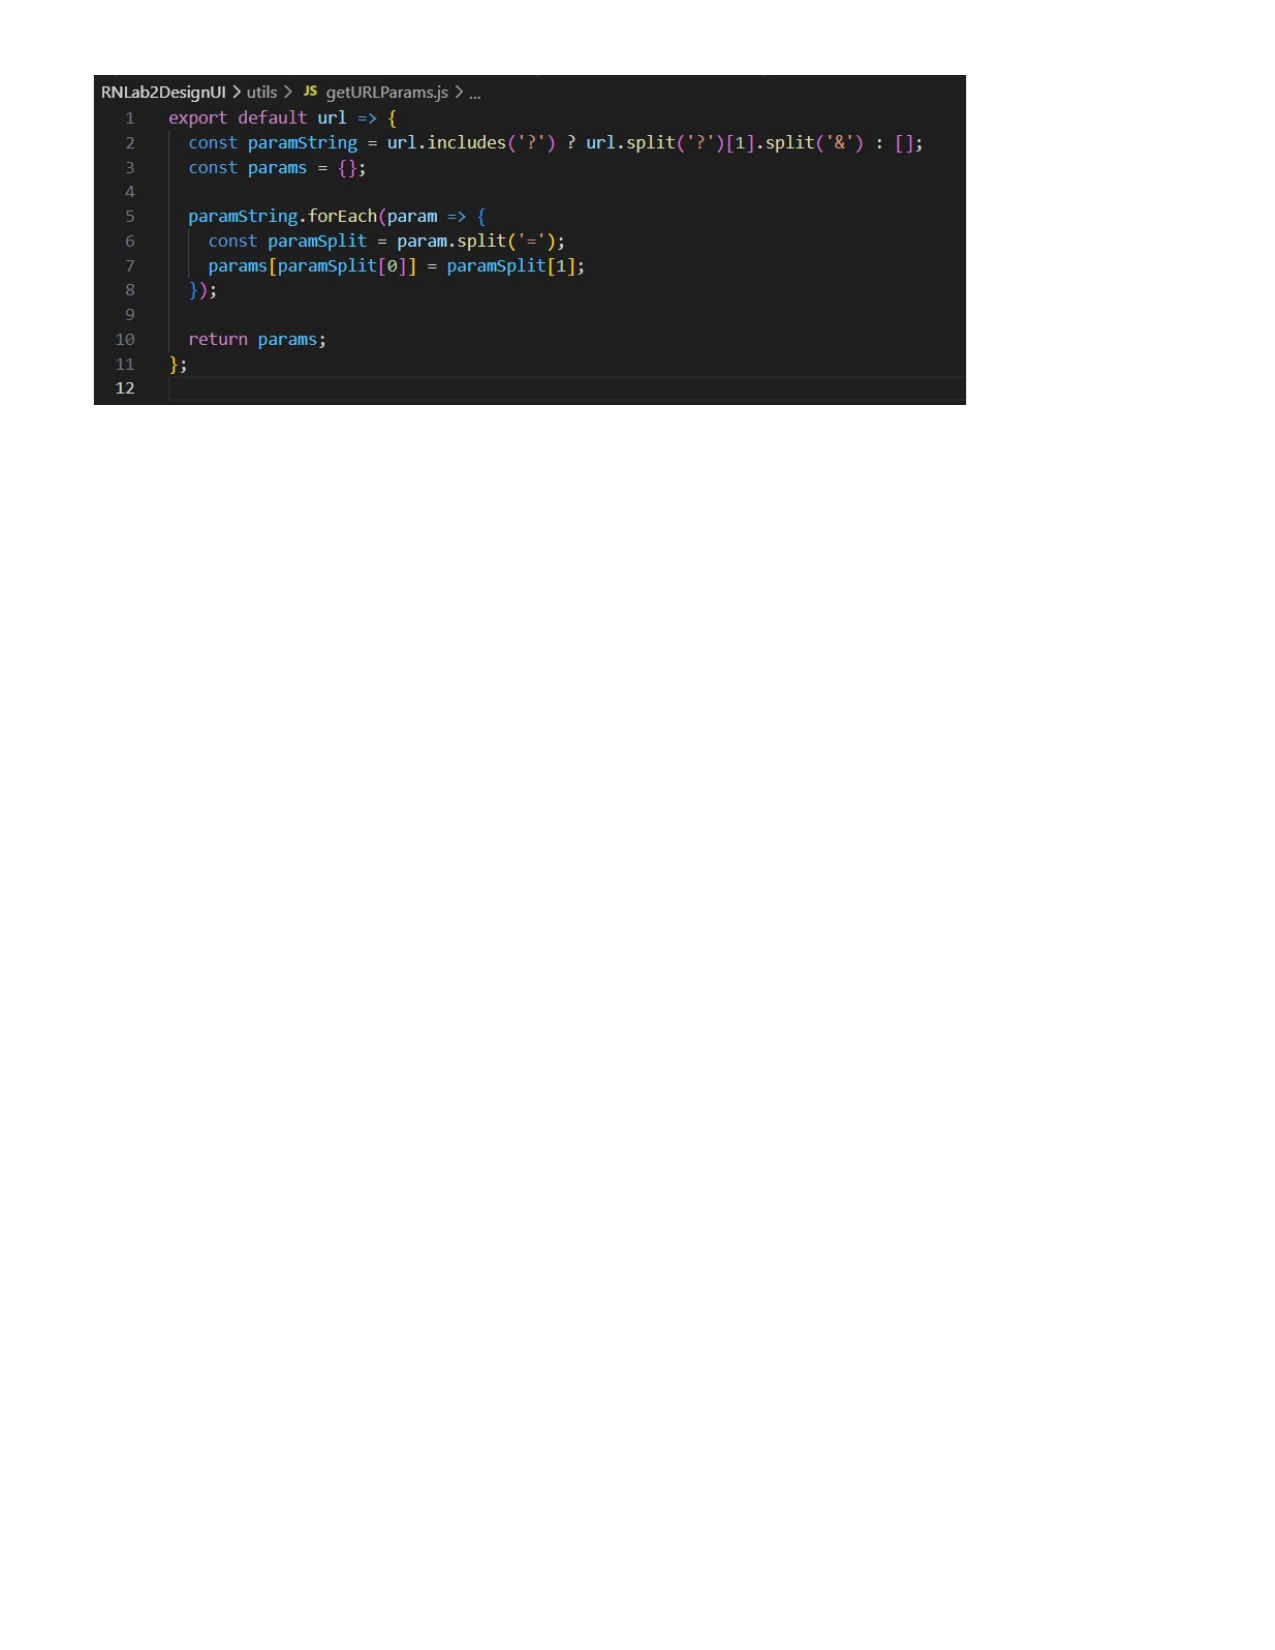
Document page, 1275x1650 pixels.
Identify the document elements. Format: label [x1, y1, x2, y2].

picture [93, 75, 967, 405]
